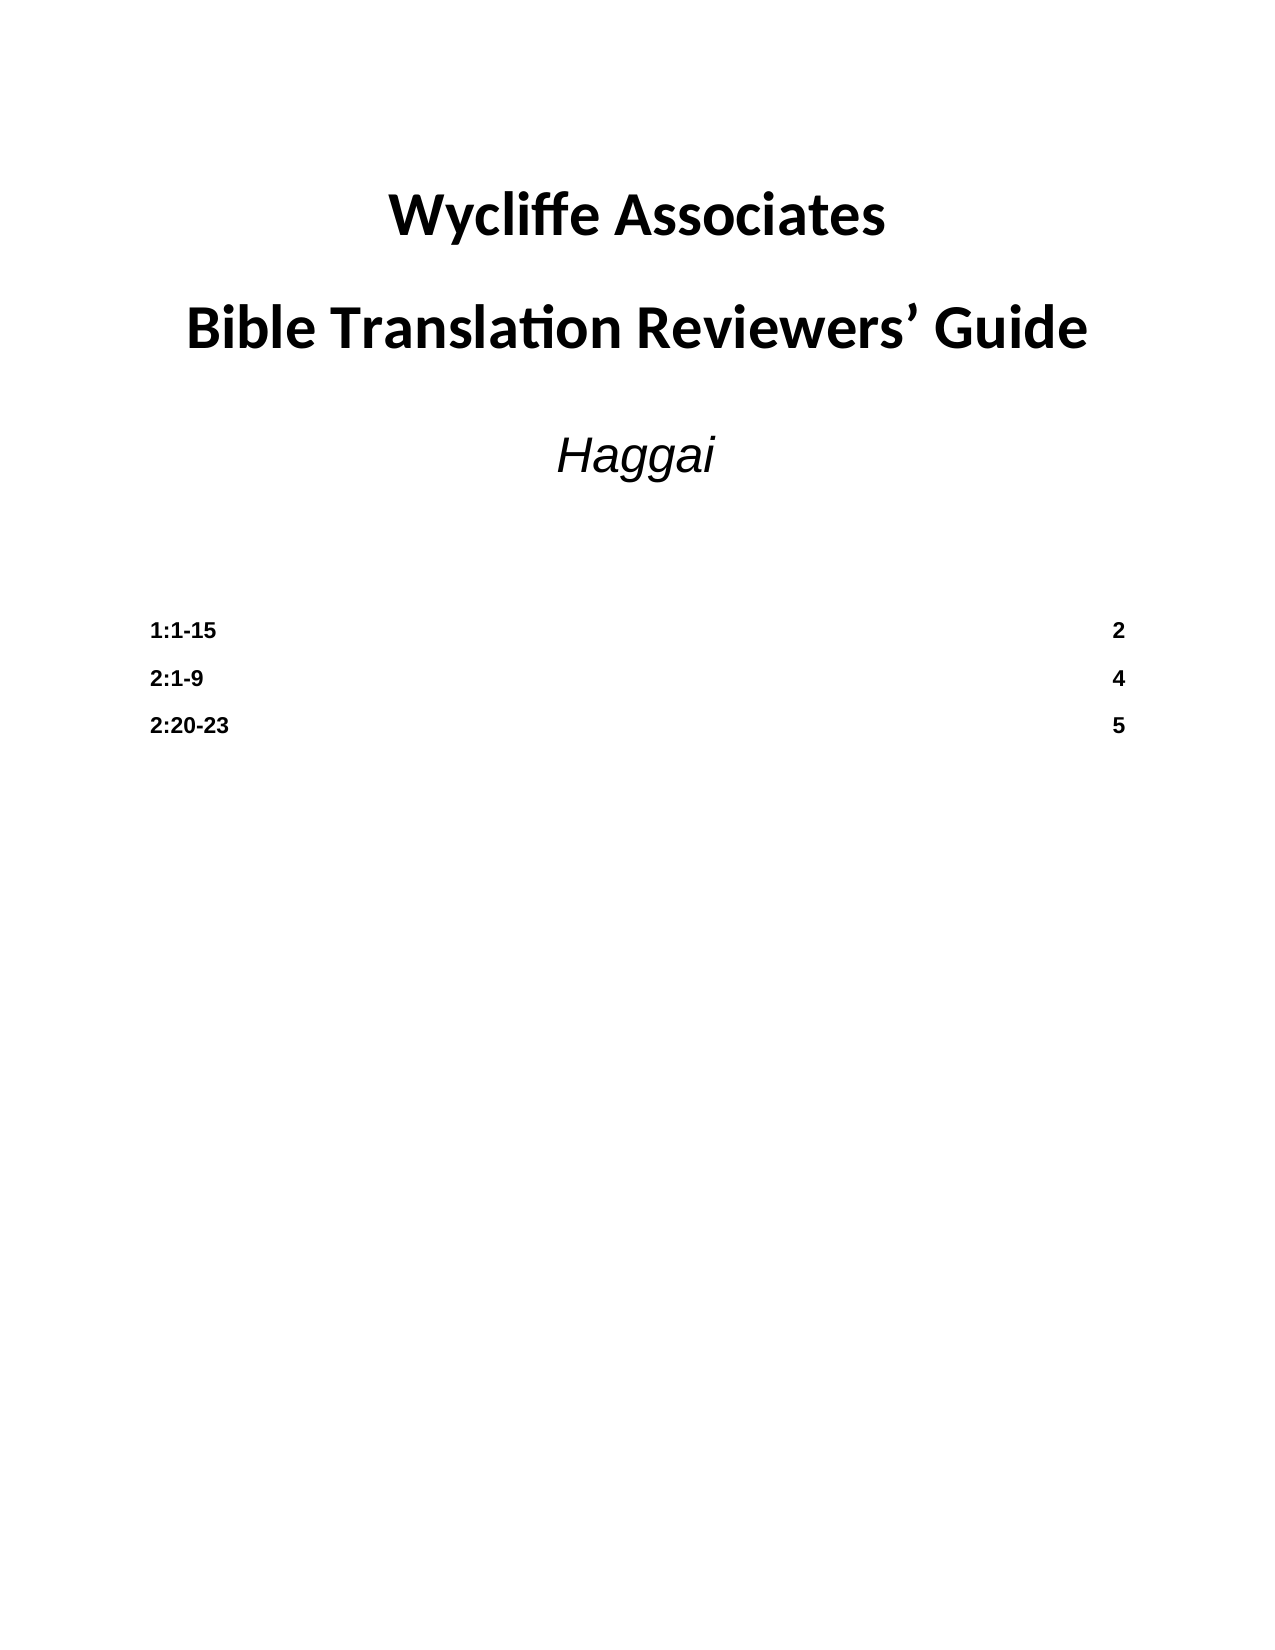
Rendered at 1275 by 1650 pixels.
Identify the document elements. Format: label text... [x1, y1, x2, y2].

text Haggai [150, 425, 1125, 483]
text Wycliffe Associates [150, 175, 1125, 251]
text Bible Translation Reviewers’ Guide [150, 288, 1125, 364]
